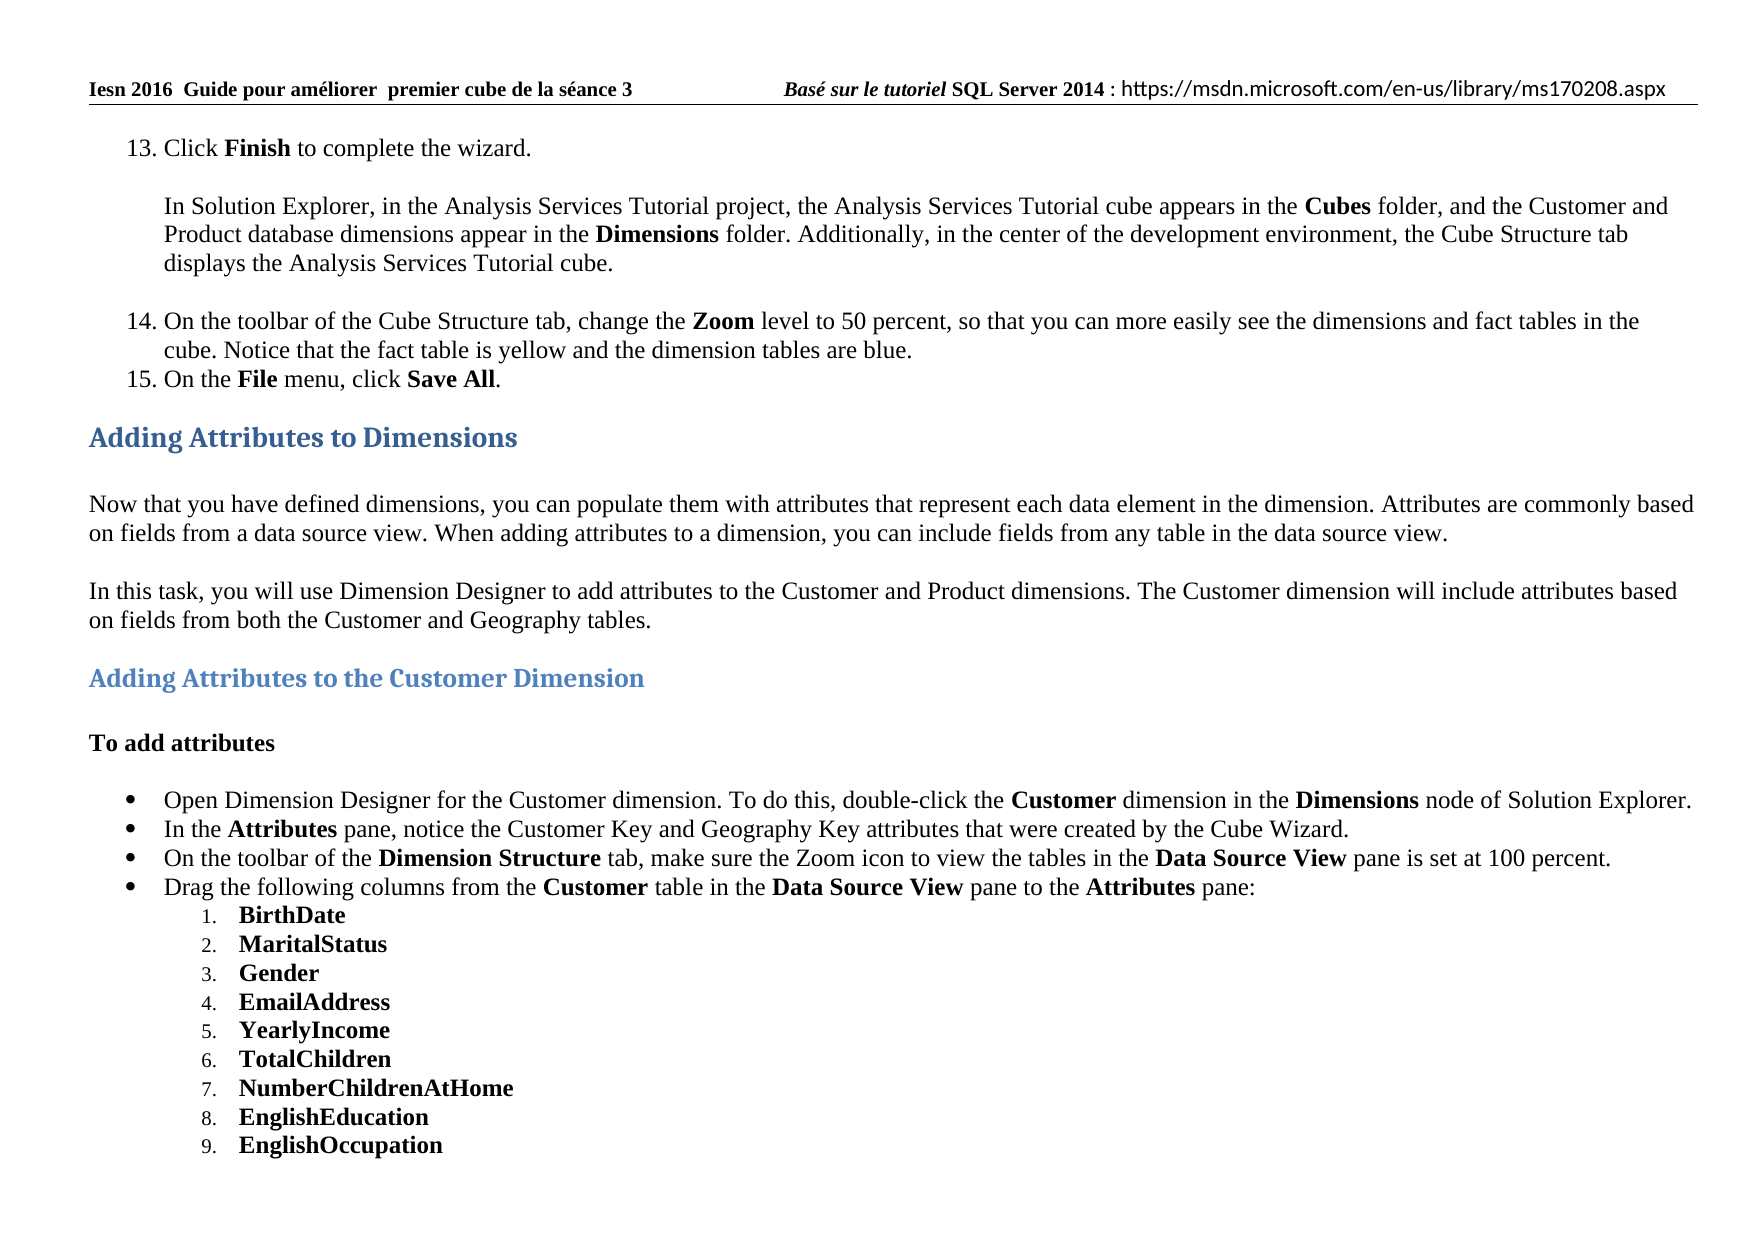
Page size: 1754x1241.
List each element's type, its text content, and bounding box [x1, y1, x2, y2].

text To add attributes [89, 728, 1698, 756]
list BirthDate [201, 901, 1698, 929]
text In Solution Explorer, in the Analysis Services Tutorial project, the Analysis Services Tutorial cube appears in the Cubes folder, and the Customer and Product database dimensions appear in the Dimensions folder. Additionally, in the center of the development environment, the Cube Structure tab displays the Analysis Services Tutorial cube. [164, 191, 1698, 277]
list NumberChildrenAtHome [201, 1073, 1698, 1102]
text In this task, you will use Dimension Designer to add attributes to the Customer and Product dimensions. The Customer dimension will include attributes based on fields from both the Customer and Geography tables. [89, 576, 1698, 633]
list EmailAddress [201, 987, 1698, 1016]
list YearlyIncome [201, 1016, 1698, 1044]
list Gender [201, 958, 1698, 987]
list On the toolbar of the Dimension Structure tab, make sure the Zoom icon to view the tables in the Data Source View pane is set at 100 percent. [126, 843, 1698, 872]
subtitle Adding Attributes to Dimensions [89, 422, 1698, 455]
subtitle Adding Attributes to the Customer Dimension [89, 663, 1698, 694]
list Drag the following columns from the Customer table in the Data Source View pane to the Attributes pane: [126, 872, 1698, 901]
list In the Attributes pane, notice the Customer Key and Geography Key attributes that were created by the Cube Wizard. [126, 814, 1698, 843]
list EnglishOccupation [201, 1131, 1698, 1159]
list On the File menu, click Save All. [126, 364, 1698, 392]
list TotalChildren [201, 1044, 1698, 1073]
list On the toolbar of the Cube Structure tab, change the Zoom level to 50 percent, so that you can more easily see the dimensions and fact tables in the cube. Notice that the fact table is yellow and the dimension tables are blue. [126, 306, 1698, 364]
list EnglishEducation [201, 1102, 1698, 1131]
list Click Finish to complete the wizard. [126, 133, 1698, 162]
list MaritalStatus [201, 929, 1698, 958]
text Now that you have defined dimensions, you can populate them with attributes that represent each data element in the dimension. Attributes are commonly based on fields from a data source view. When adding attributes to a dimension, you can include fields from any table in the data source view. [89, 489, 1698, 547]
list Open Dimension Designer for the Customer dimension. To do this, double-click the Customer dimension in the Dimensions node of Solution Explorer. [126, 786, 1698, 814]
